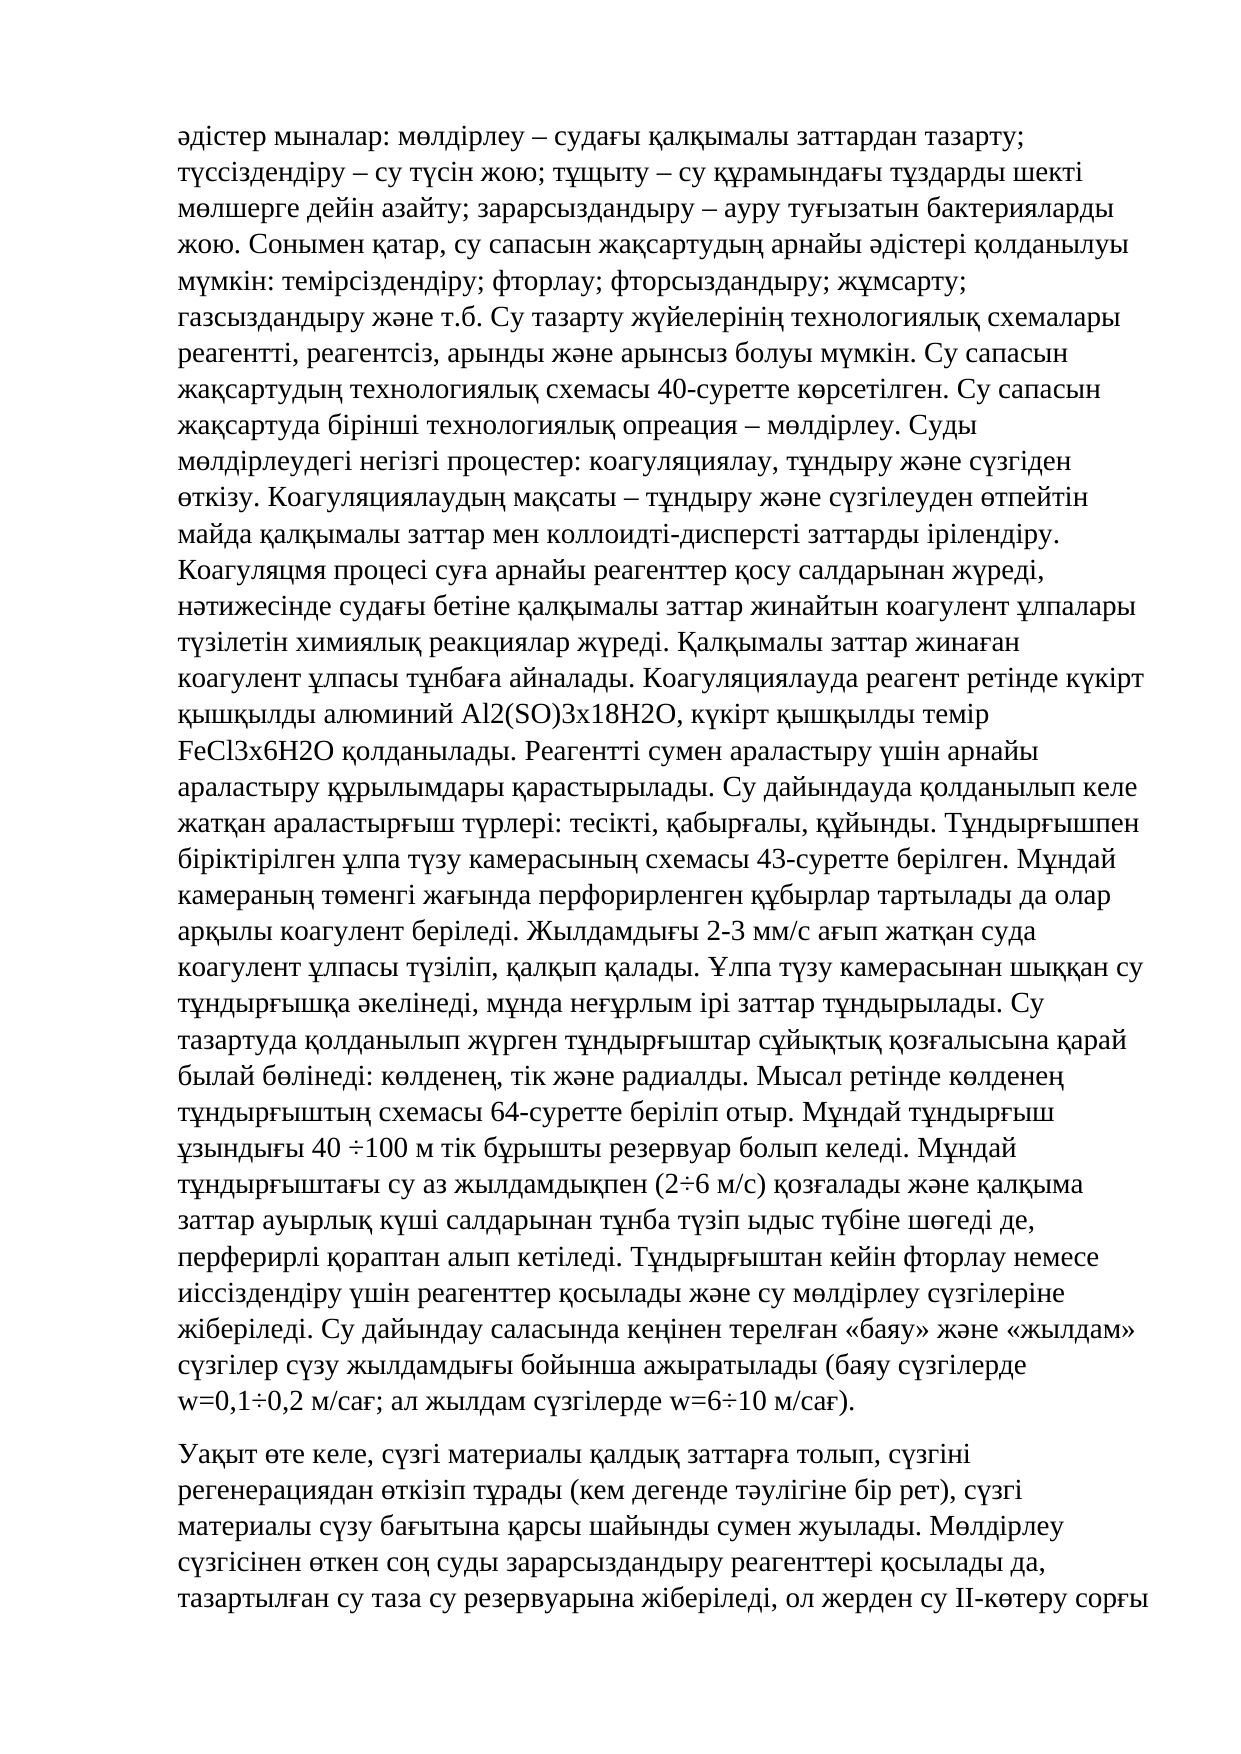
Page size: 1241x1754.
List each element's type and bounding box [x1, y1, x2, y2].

text [177, 118, 1152, 1417]
text [177, 1436, 1152, 1614]
